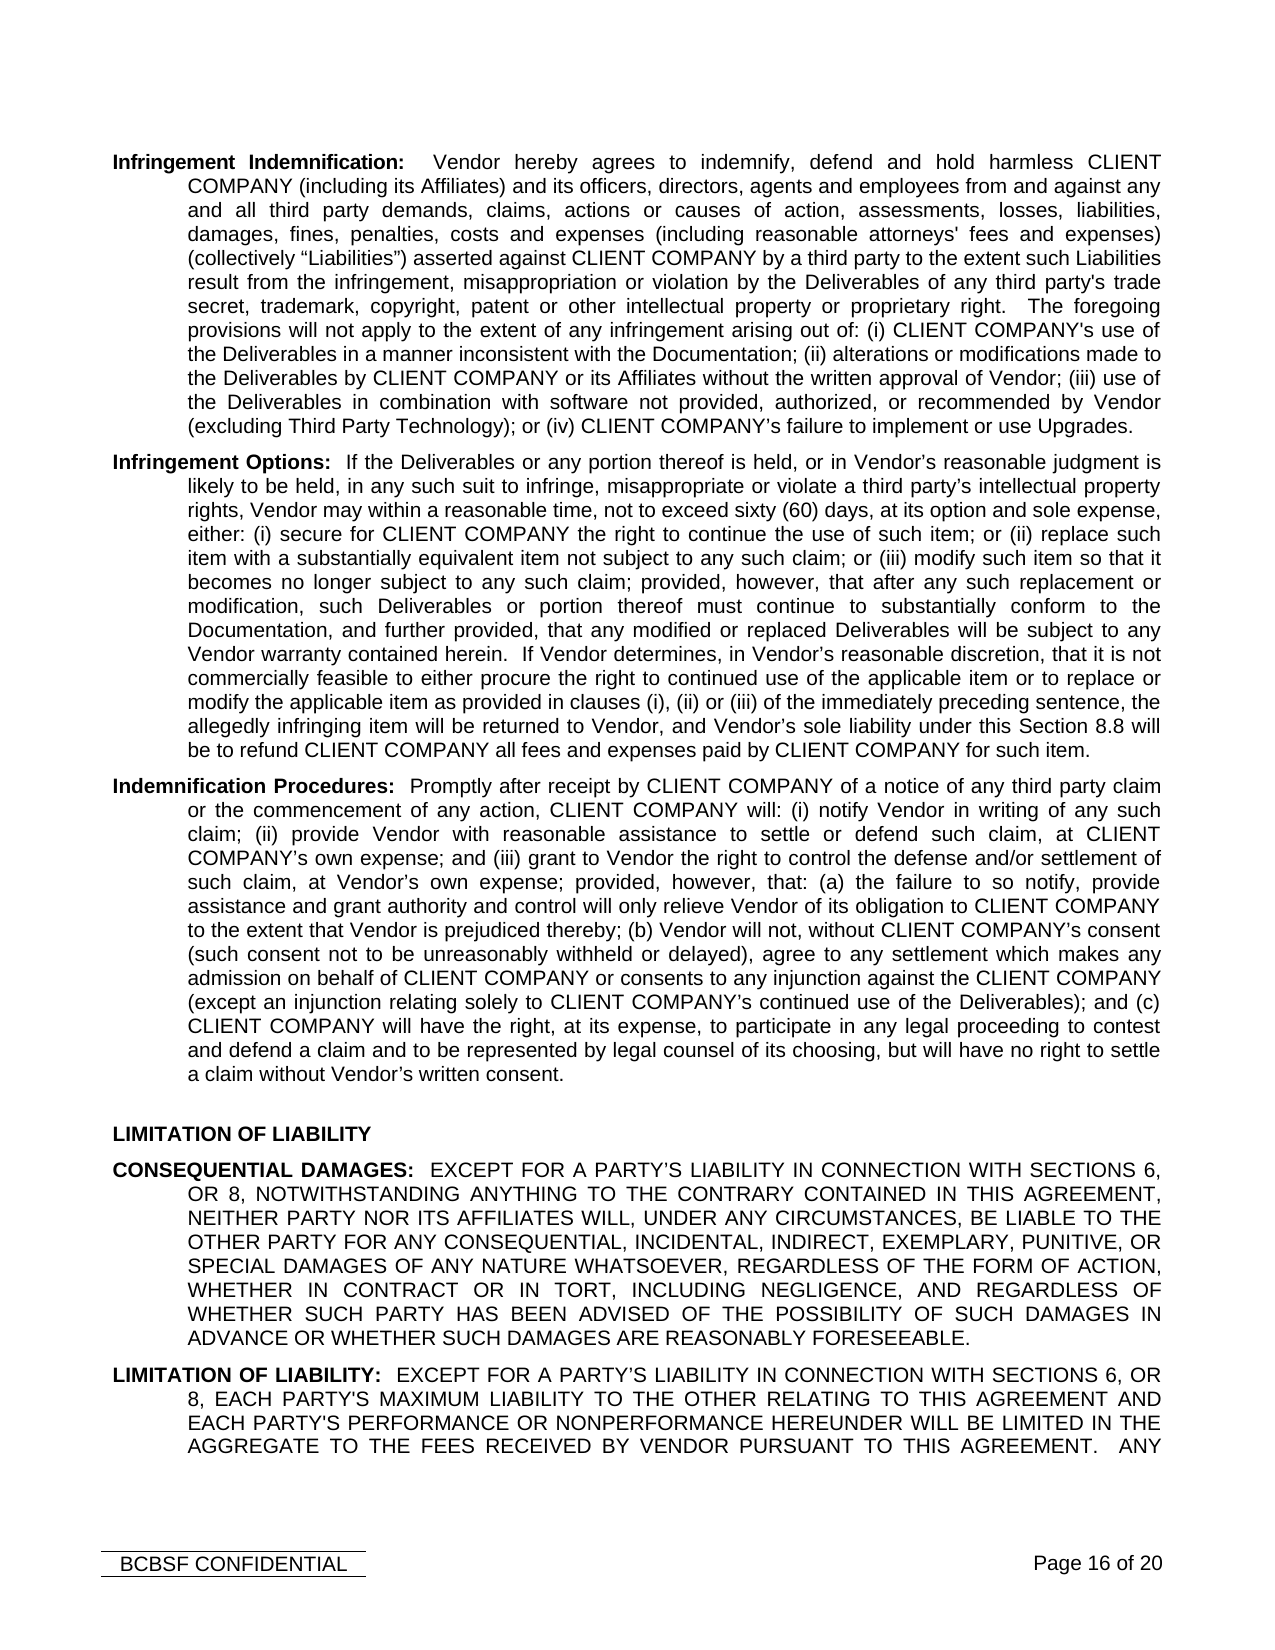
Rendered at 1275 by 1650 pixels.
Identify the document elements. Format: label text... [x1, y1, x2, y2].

list Infringement Options: If the Deliverables or any portion thereof is held, or in Vendor’s reasonable judgment is likely to be held, in any such suit to infringe, misappropriate or violate a third party’s intellectual property rights, Vendor may within a reasonable time, not to exceed sixty (60) days, at its option and sole expense, either: (i) secure for CLIENT COMPANY the right to continue the use of such item; or (ii) replace such item with a substantially equivalent item not subject to any such claim; or (iii) modify such item so that it becomes no longer subject to any such claim; provided, however, that after any such replacement or modification, such Deliverables or portion thereof must continue to substantially conform to the Documentation, and further provided, that any modified or replaced Deliverables will be subject to any Vendor warranty contained herein. If Vendor determines, in Vendor’s reasonable discretion, that it is not commercially feasible to either procure the right to continued use of the applicable item or to replace or modify the applicable item as provided in clauses (i), (ii) or (iii) of the immediately preceding sentence, the allegedly infringing item will be returned to Vendor, and Vendor’s sole liability under this Section 8.8 will be to refund CLIENT COMPANY all fees and expenses paid by CLIENT COMPANY for such item. [112, 450, 1162, 761]
list Indemnification Procedures: Promptly after receipt by CLIENT COMPANY of a notice of any third party claim or the commencement of any action, CLIENT COMPANY will: (i) notify Vendor in writing of any such claim; (ii) provide Vendor with reasonable assistance to settle or defend such claim, at CLIENT COMPANY’s own expense; and (iii) grant to Vendor the right to control the defense and/or settlement of such claim, at Vendor’s own expense; provided, however, that: (a) the failure to so notify, provide assistance and grant authority and control will only relieve Vendor of its obligation to CLIENT COMPANY to the extent that Vendor is prejudiced thereby; (b) Vendor will not, without CLIENT COMPANY’s consent (such consent not to be unreasonably withheld or delayed), agree to any settlement which makes any admission on behalf of CLIENT COMPANY or consents to any injunction against the CLIENT COMPANY (except an injunction relating solely to CLIENT COMPANY’s continued use of the Deliverables); and (c) CLIENT COMPANY will have the right, at its expense, to participate in any legal proceeding to contest and defend a claim and to be represented by legal counsel of its choosing, but will have no right to settle a claim without Vendor’s written consent. [112, 774, 1162, 1085]
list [112, 1362, 1162, 1458]
list Consequential Damages: EXCEPT FOR A PARTY’S LIABILITY IN CONNECTION WITH SECTIONS 6, OR 8, NOTWITHSTANDING ANYTHING TO THE CONTRARY CONTAINED IN THIS AGREEMENT, NEITHER PARTY NOR ITS AFFILIATES WILL, UNDER ANY CIRCUMSTANCES, BE LIABLE TO THE OTHER PARTY FOR ANY CONSEQUENTIAL, INCIDENTAL, INDIRECT, EXEMPLARY, PUNITIVE, OR SPECIAL DAMAGES OF ANY NATURE WHATSOEVER, regardless of the form of action, whether in contract or in tort, including negligence, and regardless of whether such party has been advised of the possibility of such damages in advance or whether such damages are reasonably foreseeable. [112, 1158, 1162, 1350]
list Infringement Indemnification: Vendor hereby agrees to indemnify, defend and hold harmless CLIENT COMPANY (including its Affiliates) and its officers, directors, agents and employees from and against any and all third party demands, claims, actions or causes of action, assessments, losses, liabilities, damages, fines, penalties, costs and expenses (including reasonable attorneys' fees and expenses) (collectively “Liabilities”) asserted against CLIENT COMPANY by a third party to the extent such Liabilities result from the infringement, misappropriation or violation by the Deliverables of any third party's trade secret, trademark, copyright, patent or other intellectual property or proprietary right. The foregoing provisions will not apply to the extent of any infringement arising out of: (i) CLIENT COMPANY's use of the Deliverables in a manner inconsistent with the Documentation; (ii) alterations or modifications made to the Deliverables by CLIENT COMPANY or its Affiliates without the written approval of Vendor; (iii) use of the Deliverables in combination with software not provided, authorized, or recommended by Vendor (excluding Third Party Technology); or (iv) CLIENT COMPANY’s failure to implement or use Upgrades. [112, 150, 1162, 437]
text LIMITATION OF LIABILITY [112, 1122, 1162, 1146]
